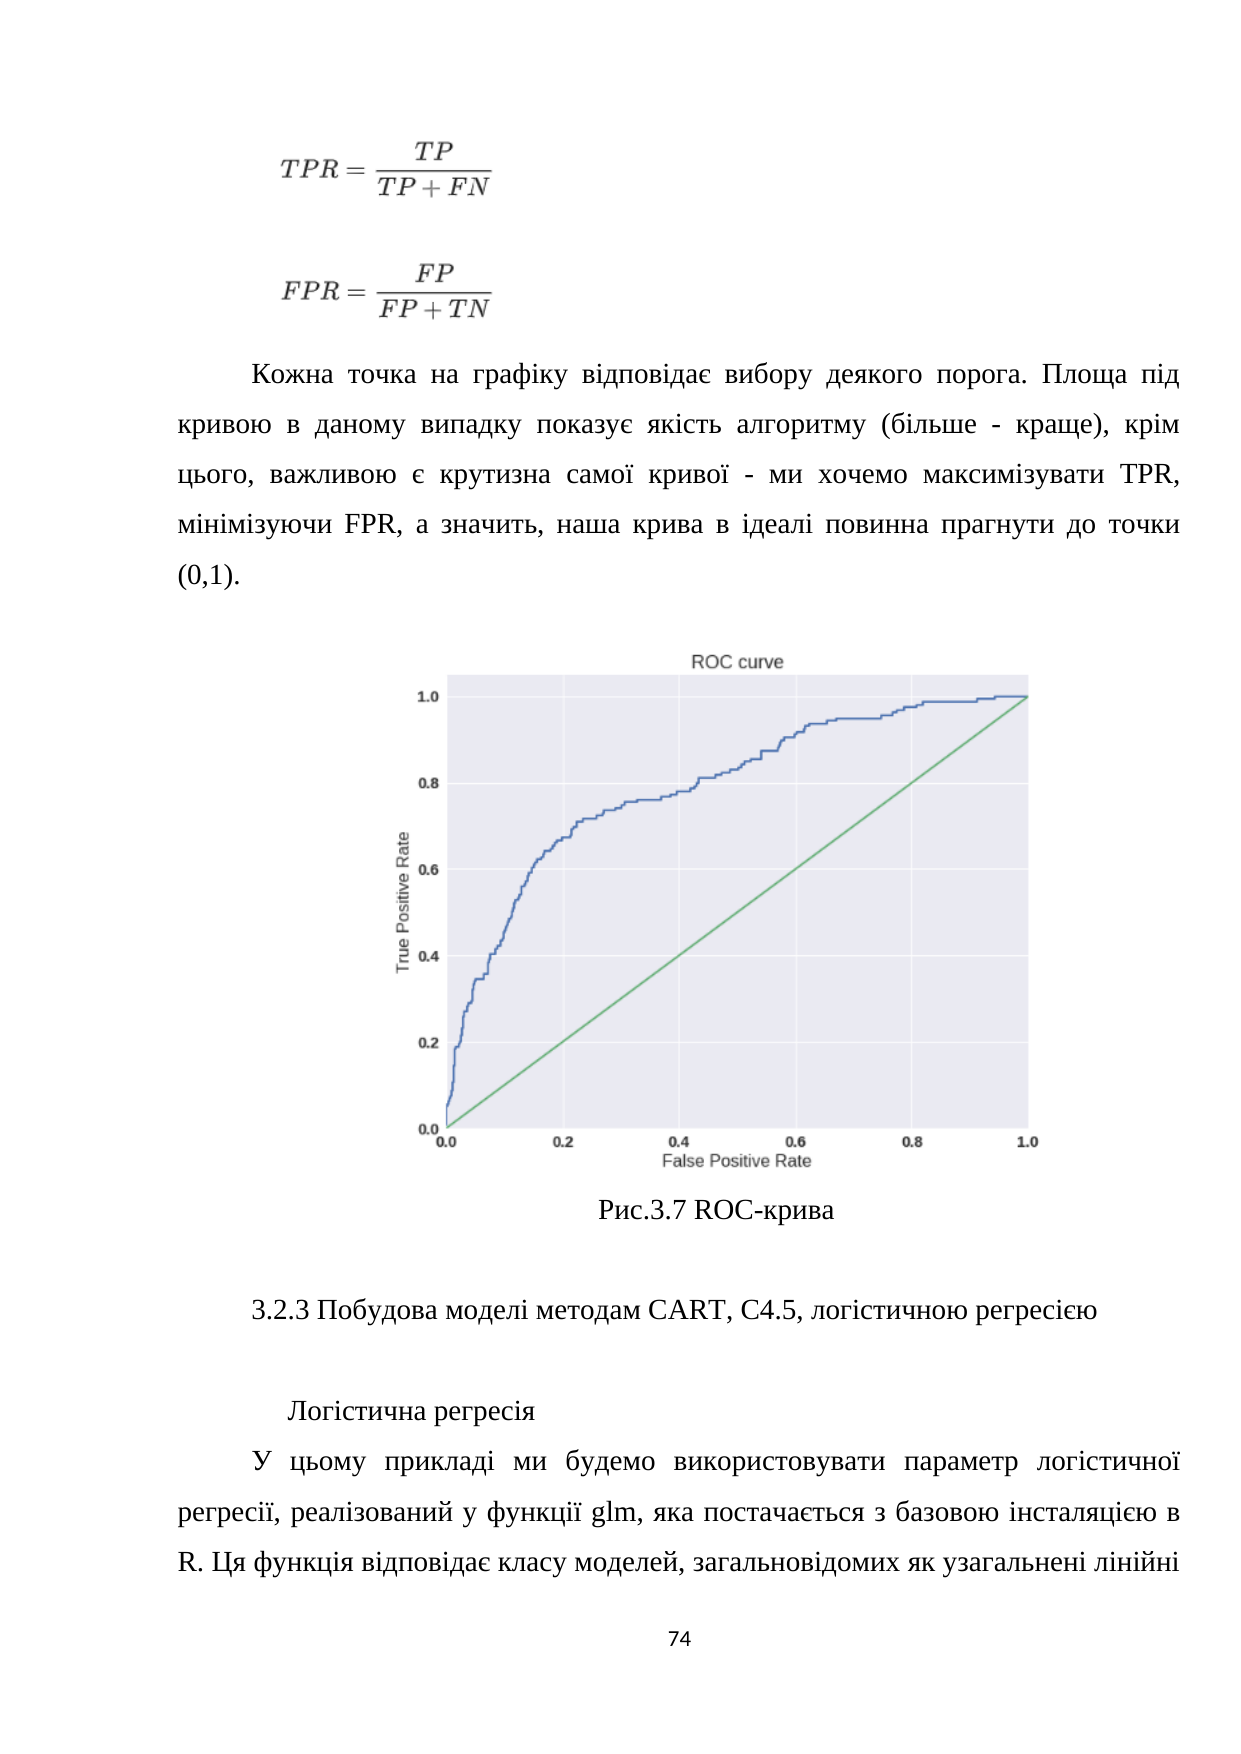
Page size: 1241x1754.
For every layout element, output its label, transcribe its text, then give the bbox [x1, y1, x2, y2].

picture [370, 607, 1062, 1178]
text Логістична регресія [177, 1393, 1181, 1427]
picture [251, 118, 506, 342]
text 3.2.3 Побудова моделі методам CART, C4.5, логістичною регресією [177, 1292, 1181, 1326]
text Рис.3.7 ROC-крива [177, 1192, 1181, 1225]
